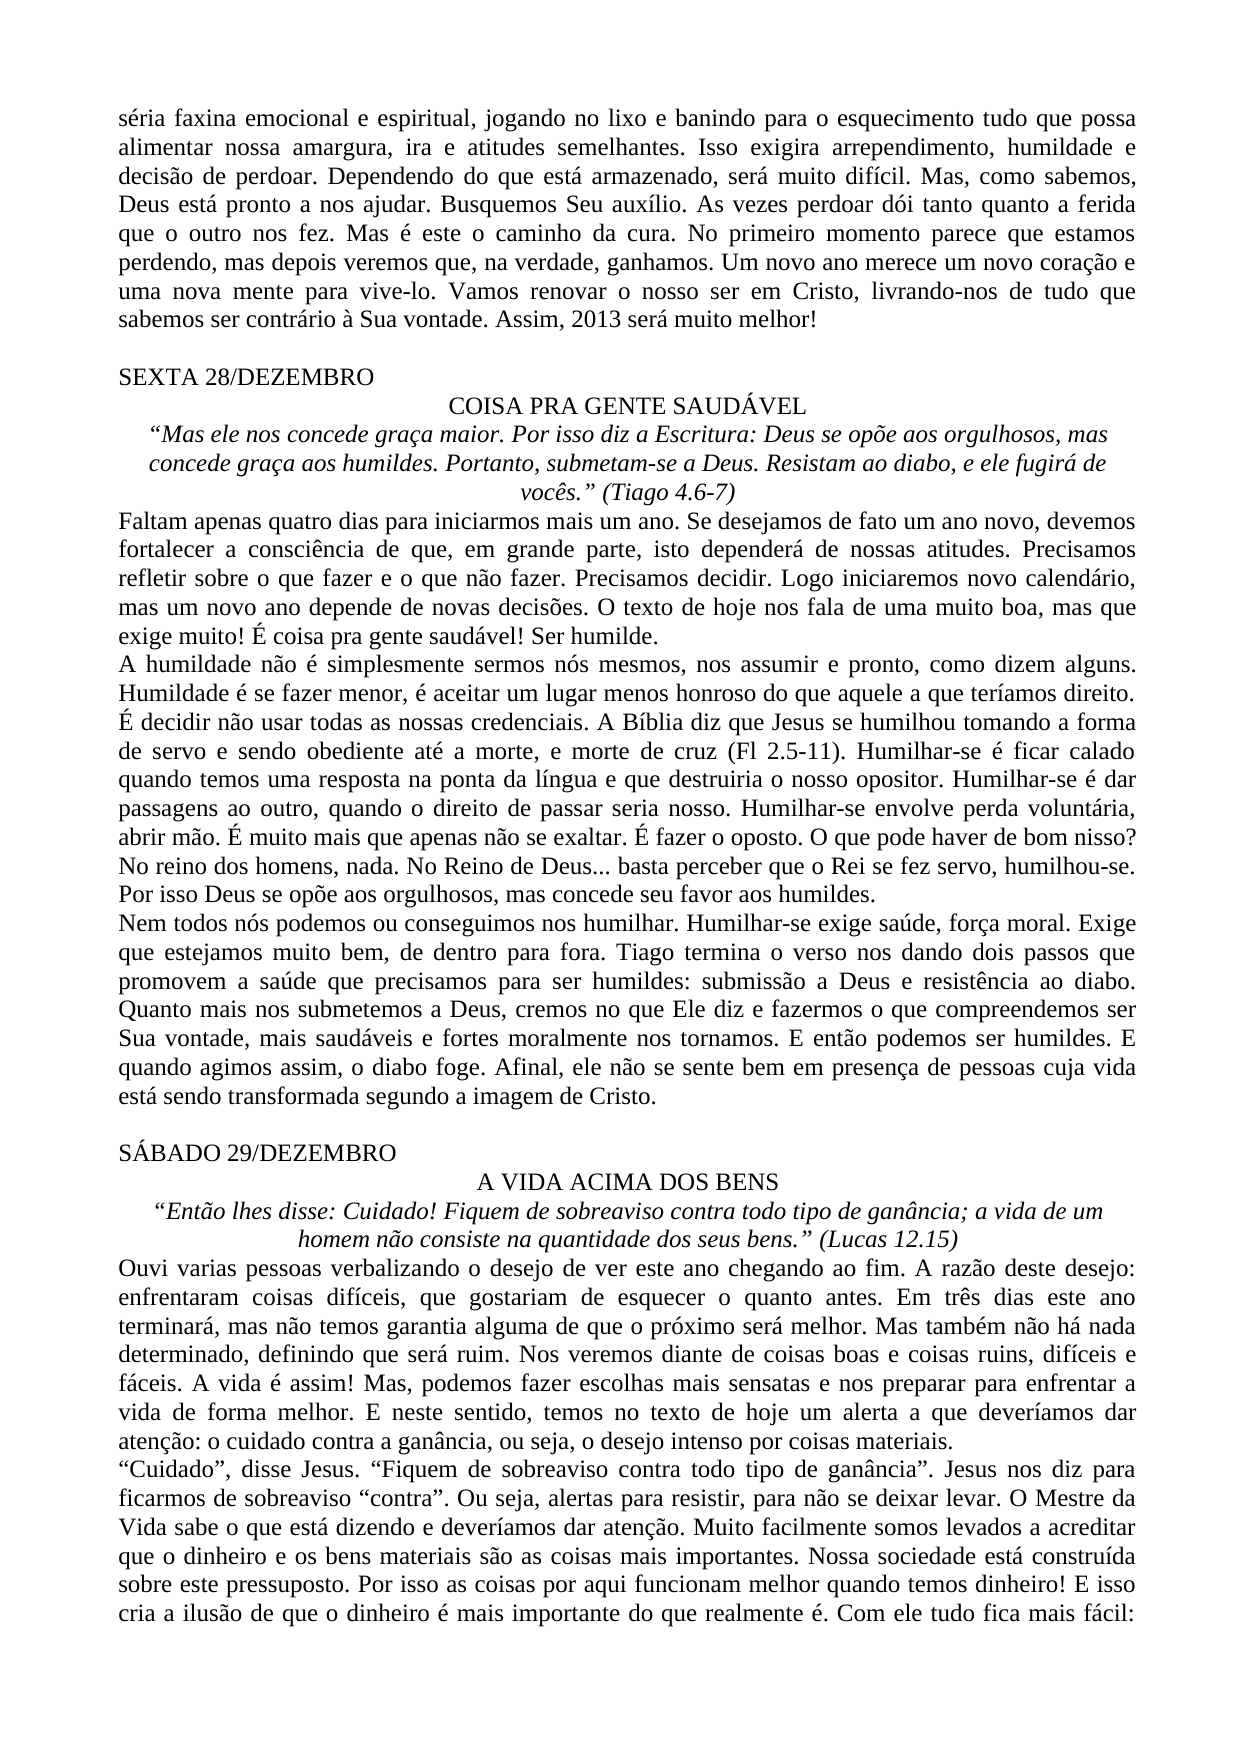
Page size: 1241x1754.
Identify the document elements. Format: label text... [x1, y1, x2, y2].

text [118, 103, 1137, 333]
text “Então lhes disse: Cuidado! Fiquem de sobreaviso contra todo tipo de ganância; a vida de um homem não consiste na quantidade dos seus bens.” (Lucas 12.15) [118, 1196, 1137, 1253]
text COISA PRA GENTE SAUDÁVEL [118, 391, 1137, 419]
text Ouvi varias pessoas verbalizando o desejo de ver este ano chegando ao fim. A razão deste desejo: enfrentaram coisas difíceis, que gostariam de esquecer o quanto antes. Em três dias este ano terminará, mas não temos garantia alguma de que o próximo será melhor. Mas também não há nada determinado, definindo que será ruim. Nos veremos diante de coisas boas e coisas ruins, difíceis e fáceis. A vida é assim! Mas, podemos fazer escolhas mais sensatas e nos preparar para enfrentar a vida de forma melhor. E neste sentido, temos no texto de hoje um alerta a que deveríamos dar atenção: o cuidado contra a ganância, ou seja, o desejo intenso por coisas materiais. [118, 1253, 1137, 1454]
text Faltam apenas quatro dias para iniciarmos mais um ano. Se desejamos de fato um ano novo, devemos fortalecer a consciência de que, em grande parte, isto dependerá de nossas atitudes. Precisamos refletir sobre o que fazer e o que não fazer. Precisamos decidir. Logo iniciaremos novo calendário, mas um novo ano depende de novas decisões. O texto de hoje nos fala de uma muito boa, mas que exige muito! É coisa pra gente saudável! Ser humilde. [118, 506, 1137, 649]
text SEXTA 28/DEZEMBRO [118, 362, 1137, 391]
text A humildade não é simplesmente sermos nós mesmos, nos assumir e pronto, como dizem alguns. Humildade é se fazer menor, é aceitar um lugar menos honroso do que aquele a que teríamos direito. É decidir não usar todas as nossas credenciais. A Bíblia diz que Jesus se humilhou tomando a forma de servo e sendo obediente até a morte, e morte de cruz (Fl 2.5-11). Humilhar-se é ficar calado quando temos uma resposta na ponta da língua e que destruiria o nosso opositor. Humilhar-se é dar passagens ao outro, quando o direito de passar seria nosso. Humilhar-se envolve perda voluntária, abrir mão. É muito mais que apenas não se exaltar. É fazer o oposto. O que pode haver de bom nisso? No reino dos homens, nada. No Reino de Deus... basta perceber que o Rei se fez servo, humilhou-se. Por isso Deus se opõe aos orgulhosos, mas concede seu favor aos humildes. [118, 649, 1137, 908]
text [118, 1454, 1137, 1627]
text Nem todos nós podemos ou conseguimos nos humilhar. Humilhar-se exige saúde, força moral. Exige que estejamos muito bem, de dentro para fora. Tiago termina o verso nos dando dois passos que promovem a saúde que precisamos para ser humildes: submissão a Deus e resistência ao diabo. Quanto mais nos submetemos a Deus, cremos no que Ele diz e fazermos o que compreendemos ser Sua vontade, mais saudáveis e fortes moralmente nos tornamos. E então podemos ser humildes. E quando agimos assim, o diabo foge. Afinal, ele não se sente bem em presença de pessoas cuja vida está sendo transformada segundo a imagem de Cristo. [118, 908, 1137, 1109]
text “Mas ele nos concede graça maior. Por isso diz a Escritura: Deus se opõe aos orgulhosos, mas concede graça aos humildes. Portanto, submetam-se a Deus. Resistam ao diabo, e ele fugirá de vocês.” (Tiago 4.6-7) [118, 419, 1137, 506]
text A VIDA ACIMA DOS BENS [118, 1167, 1137, 1196]
text SÁBADO 29/DEZEMBRO [118, 1138, 1137, 1167]
